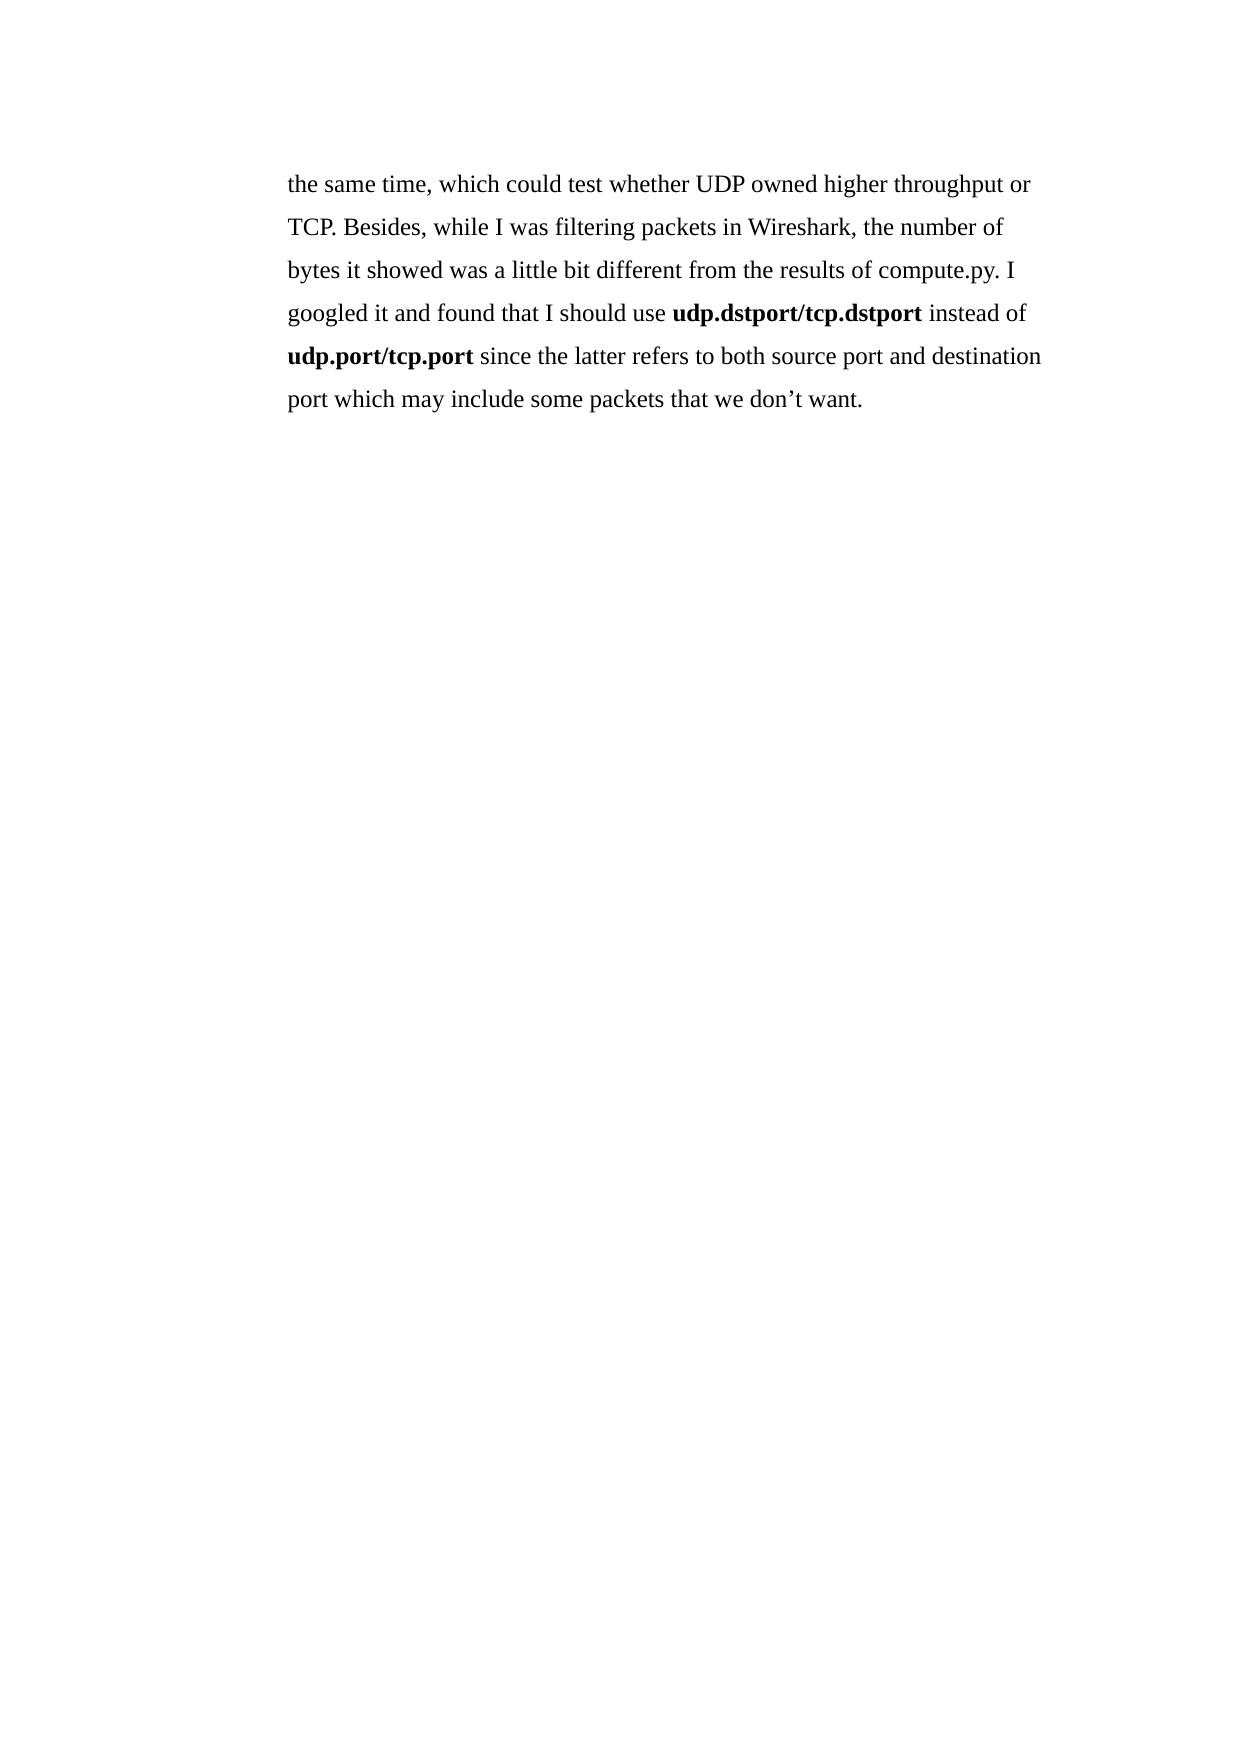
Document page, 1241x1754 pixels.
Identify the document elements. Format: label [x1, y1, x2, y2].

text [287, 164, 1053, 418]
